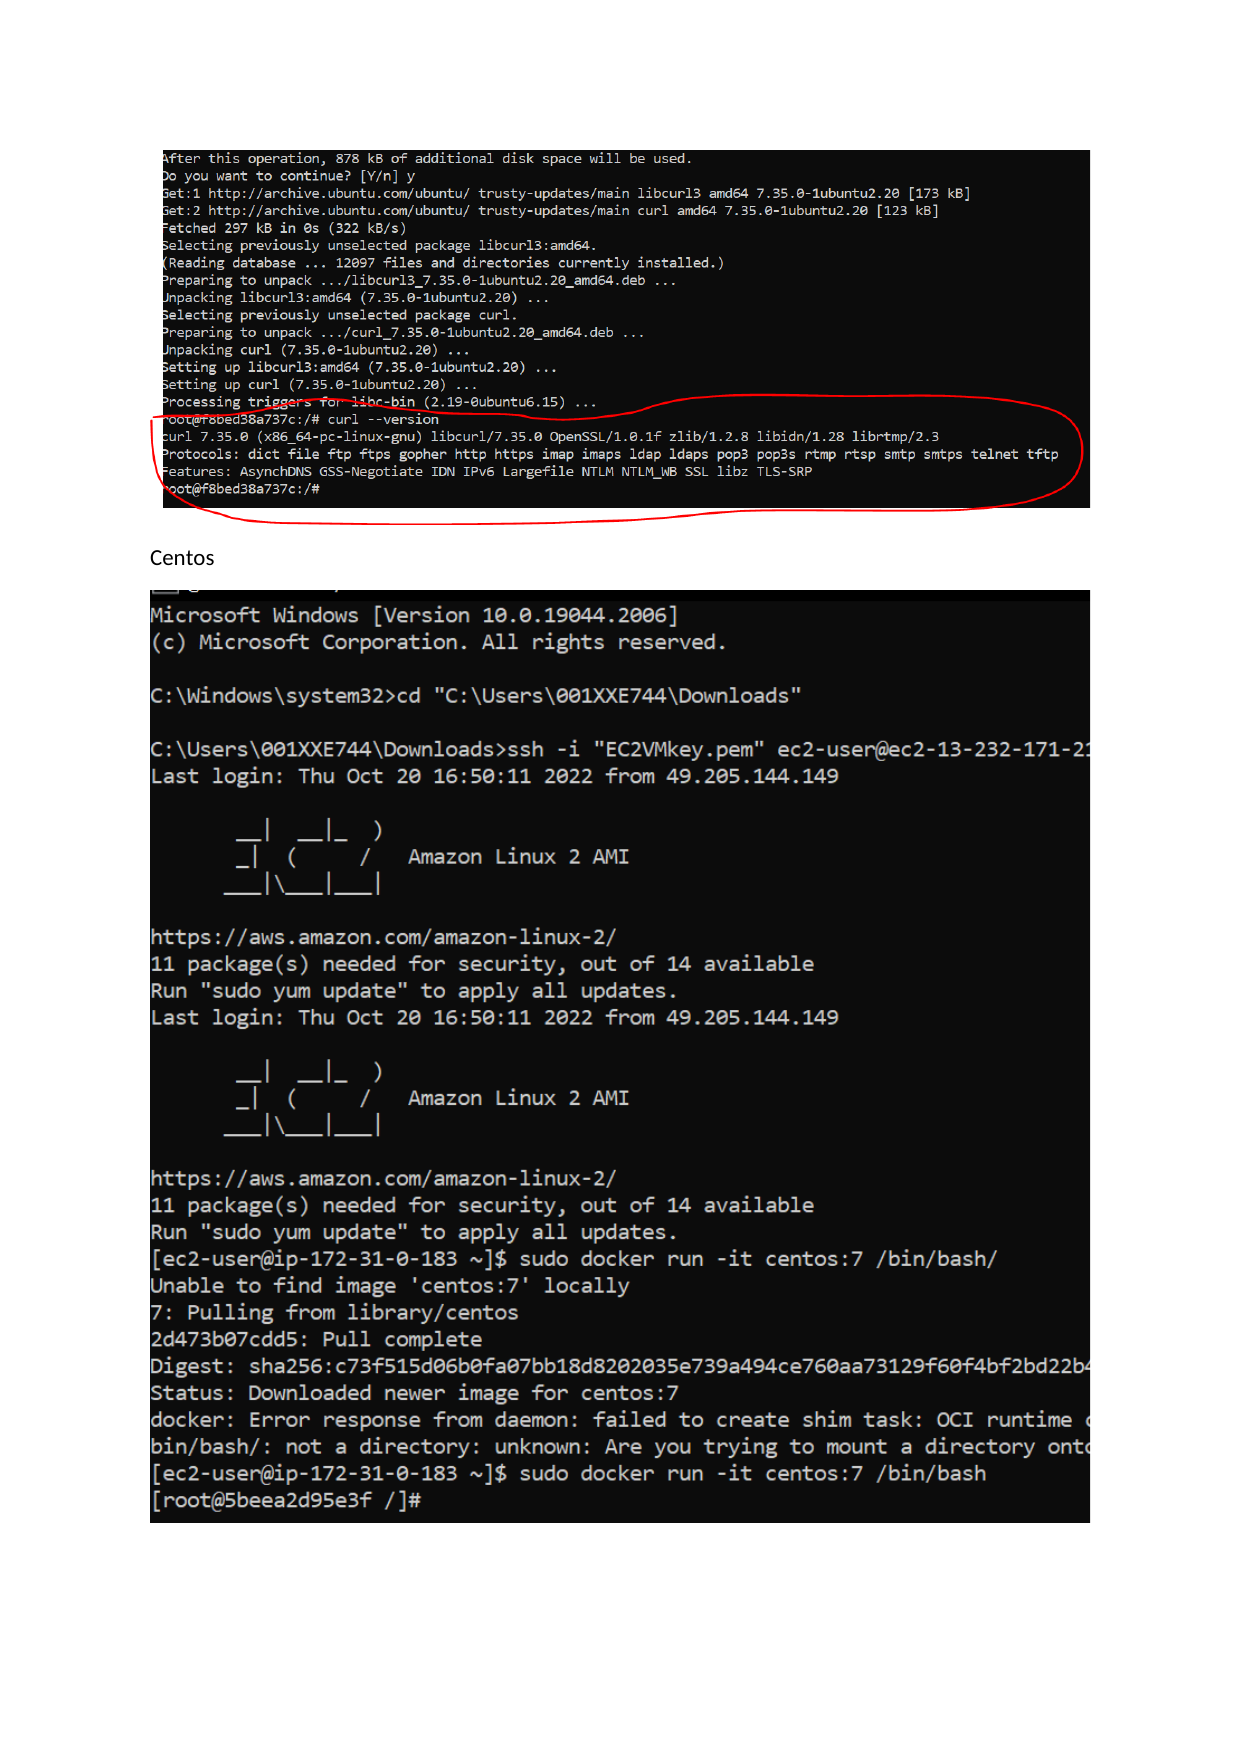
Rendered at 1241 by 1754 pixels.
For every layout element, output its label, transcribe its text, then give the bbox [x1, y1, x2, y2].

picture [150, 590, 1091, 1523]
picture [150, 150, 1091, 525]
text Centos [150, 543, 1090, 571]
